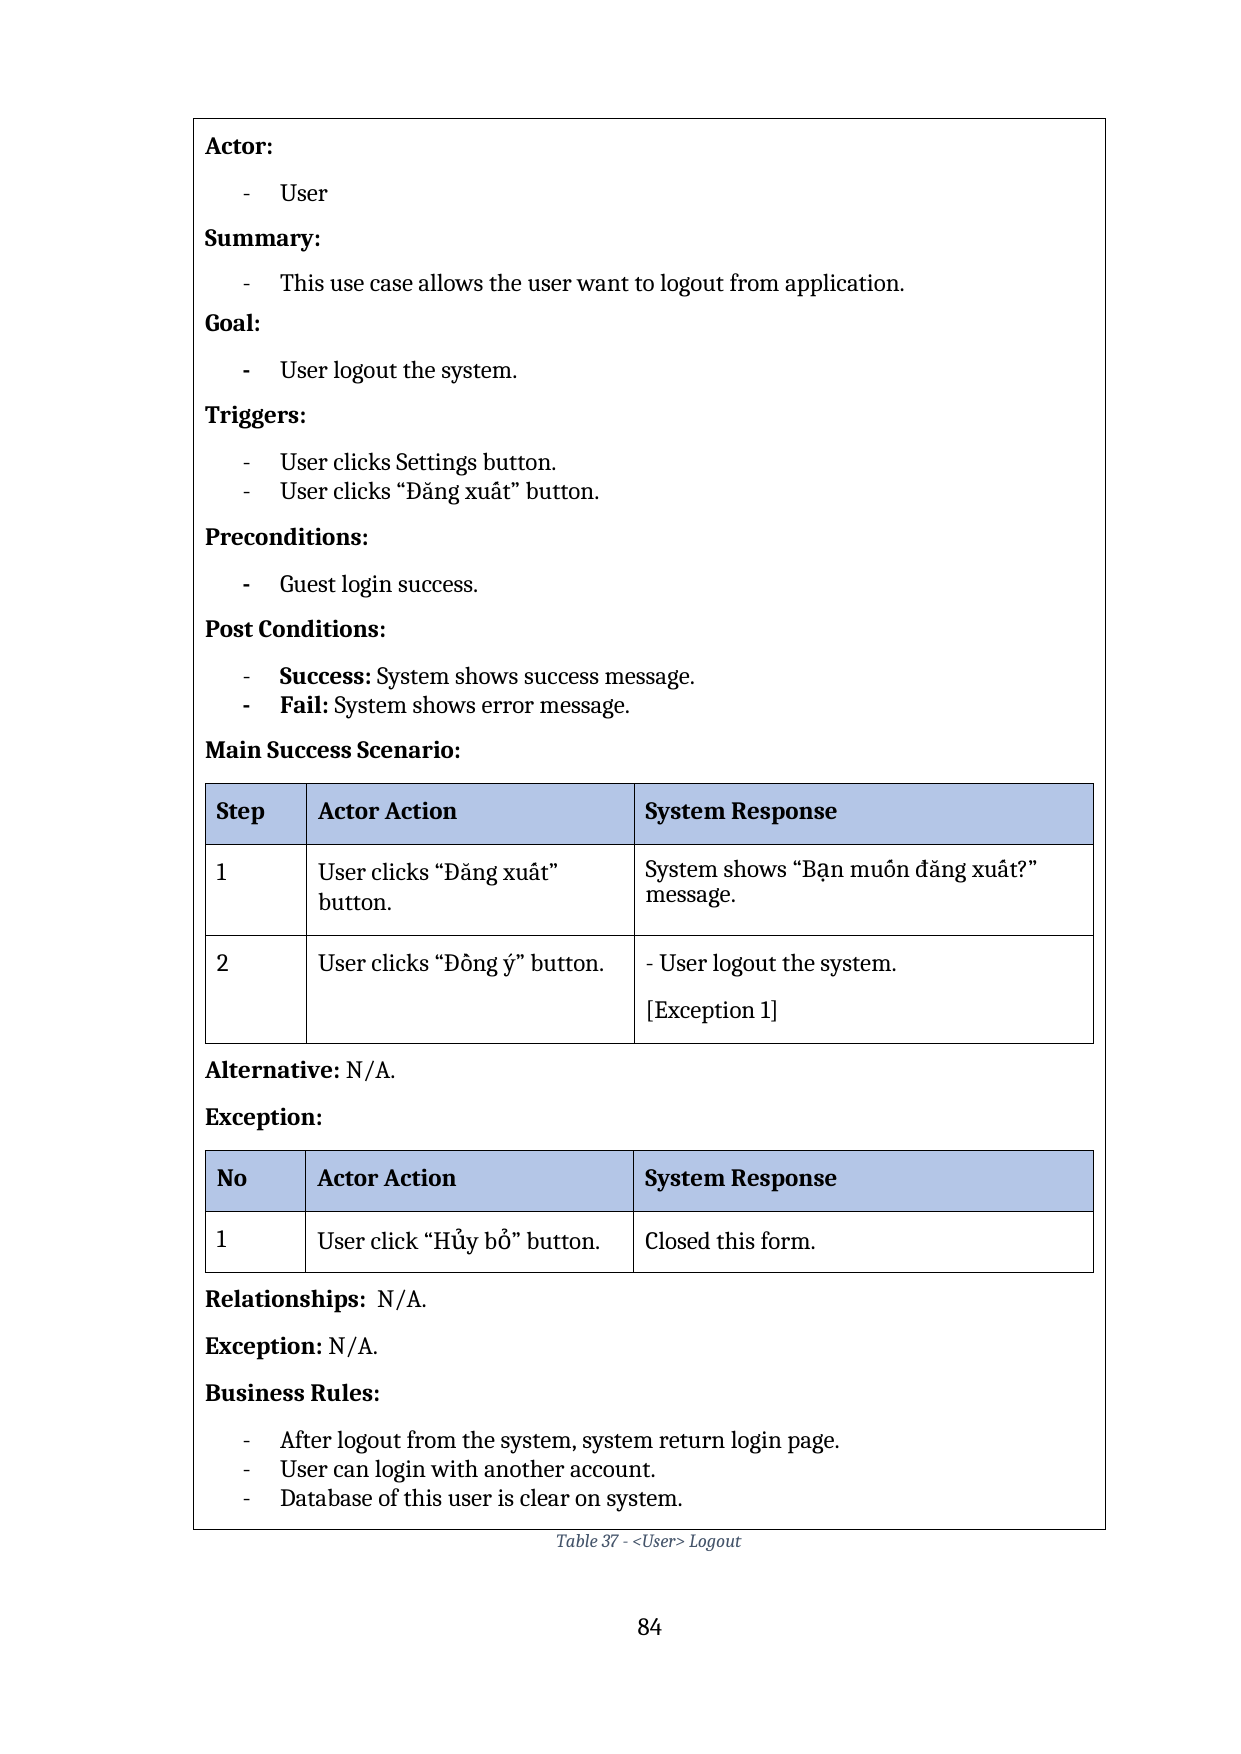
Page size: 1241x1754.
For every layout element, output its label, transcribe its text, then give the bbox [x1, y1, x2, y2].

text Table 37 - <User> Logout [177, 1530, 1122, 1552]
table_cell Actor: User Summary: This use case allows the user want to logout from application. Goal: User logout the system. Triggers: User clicks Settings button. User clicks “Đăng xuất” button. Preconditions: Guest login success. Post Conditions: Success: System shows success message. Fail: System shows error message. Main Success Scenario: Alternative: N/A. Exception: Relationships: N/A. Exception: N/A. Business Rules: After logout from the system, system return login page. User can login with another account. Database of this user is clear on system. [194, 119, 1105, 1529]
